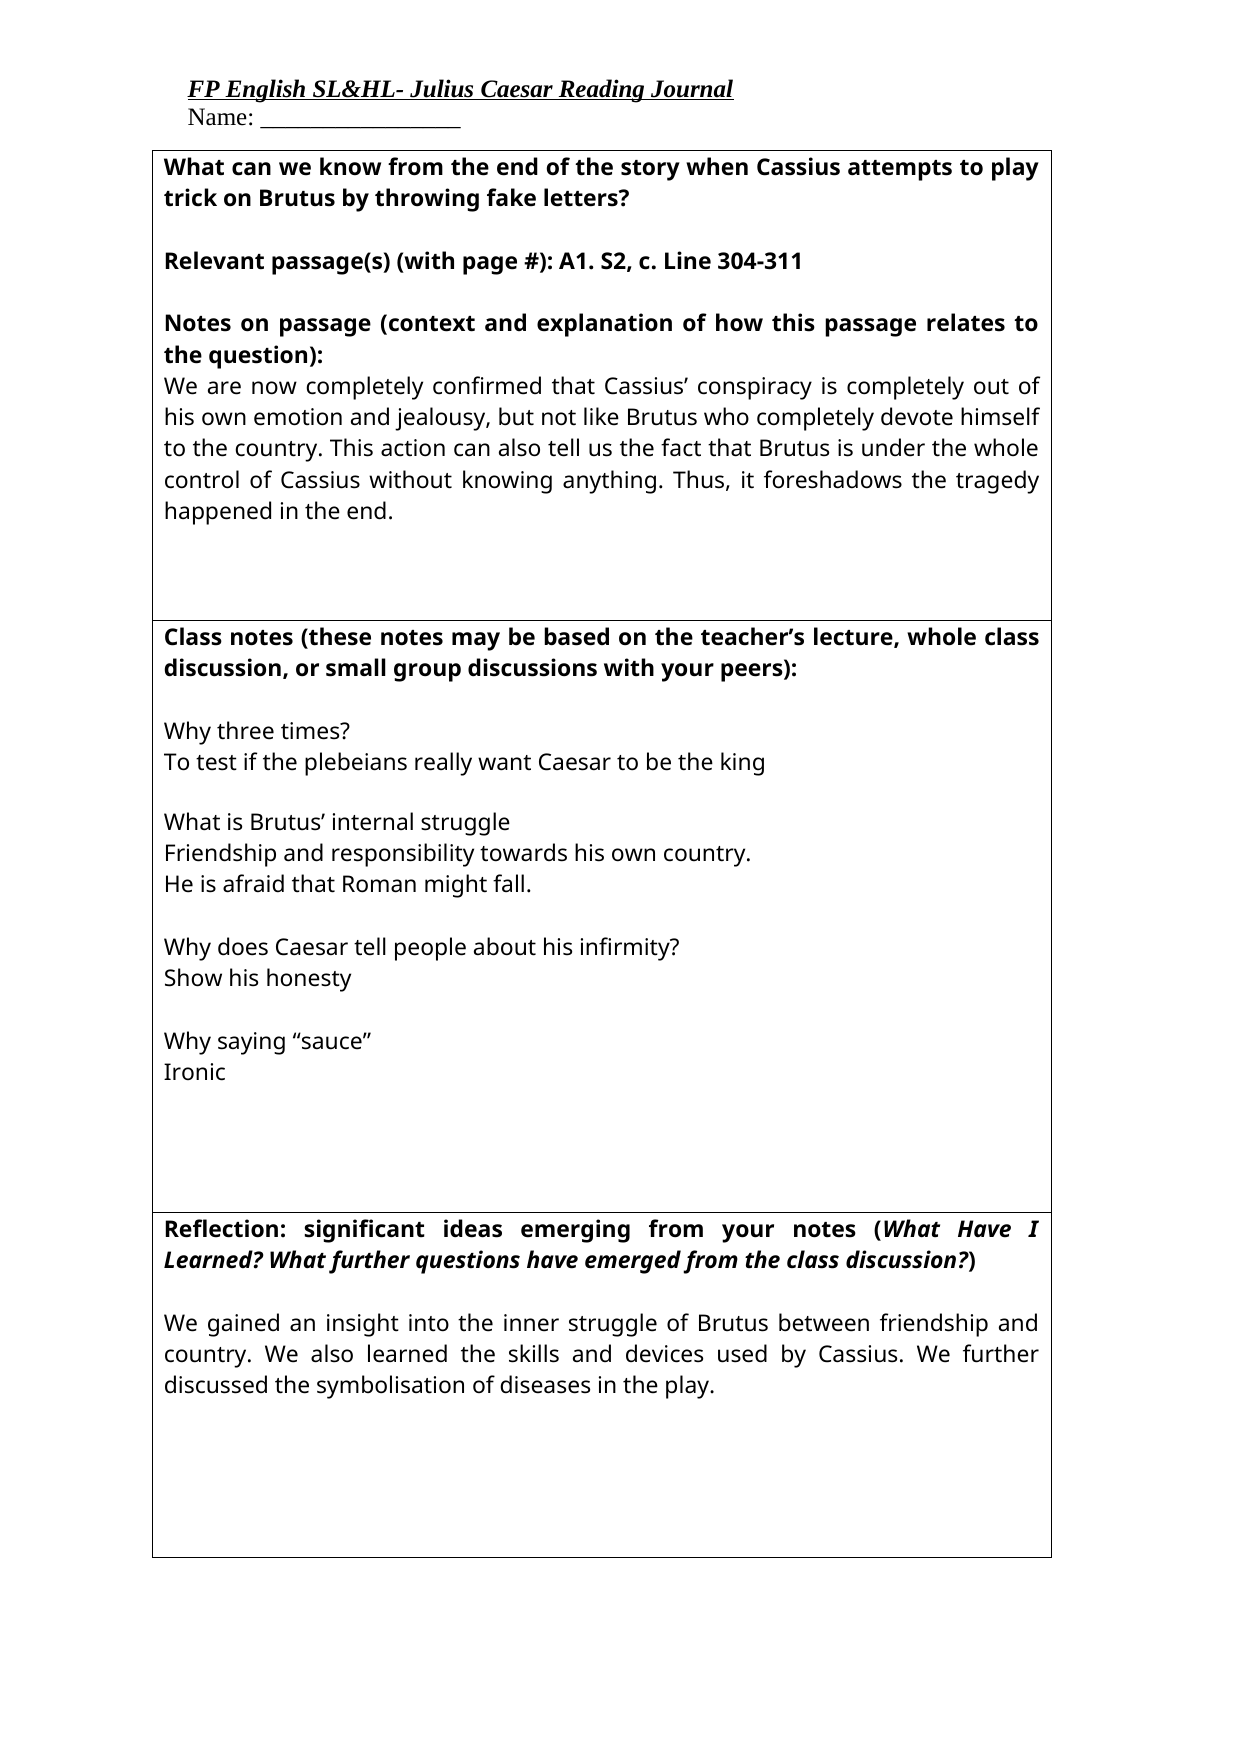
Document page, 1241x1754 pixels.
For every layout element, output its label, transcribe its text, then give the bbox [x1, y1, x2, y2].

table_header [153, 151, 1051, 620]
table_cell Class notes (these notes may be based on the teacher’s lecture, whole class discussion, or small group discussions with your peers): Why three times? To test if the plebeians really want Caesar to be the king What is Brutus’ internal struggle Friendship and responsibility towards his own country. He is afraid that Roman might fall. Why does Caesar tell people about his infirmity? Show his honesty Why saying “sauce” Ironic [153, 621, 1051, 1212]
table_cell Reflection: significant ideas emerging from your notes (What Have I Learned? What further questions have emerged from the class discussion?) We gained an insight into the inner struggle of Brutus between friendship and country. We also learned the skills and devices used by Cassius. We further discussed the symbolisation of diseases in the play. [153, 1213, 1051, 1557]
